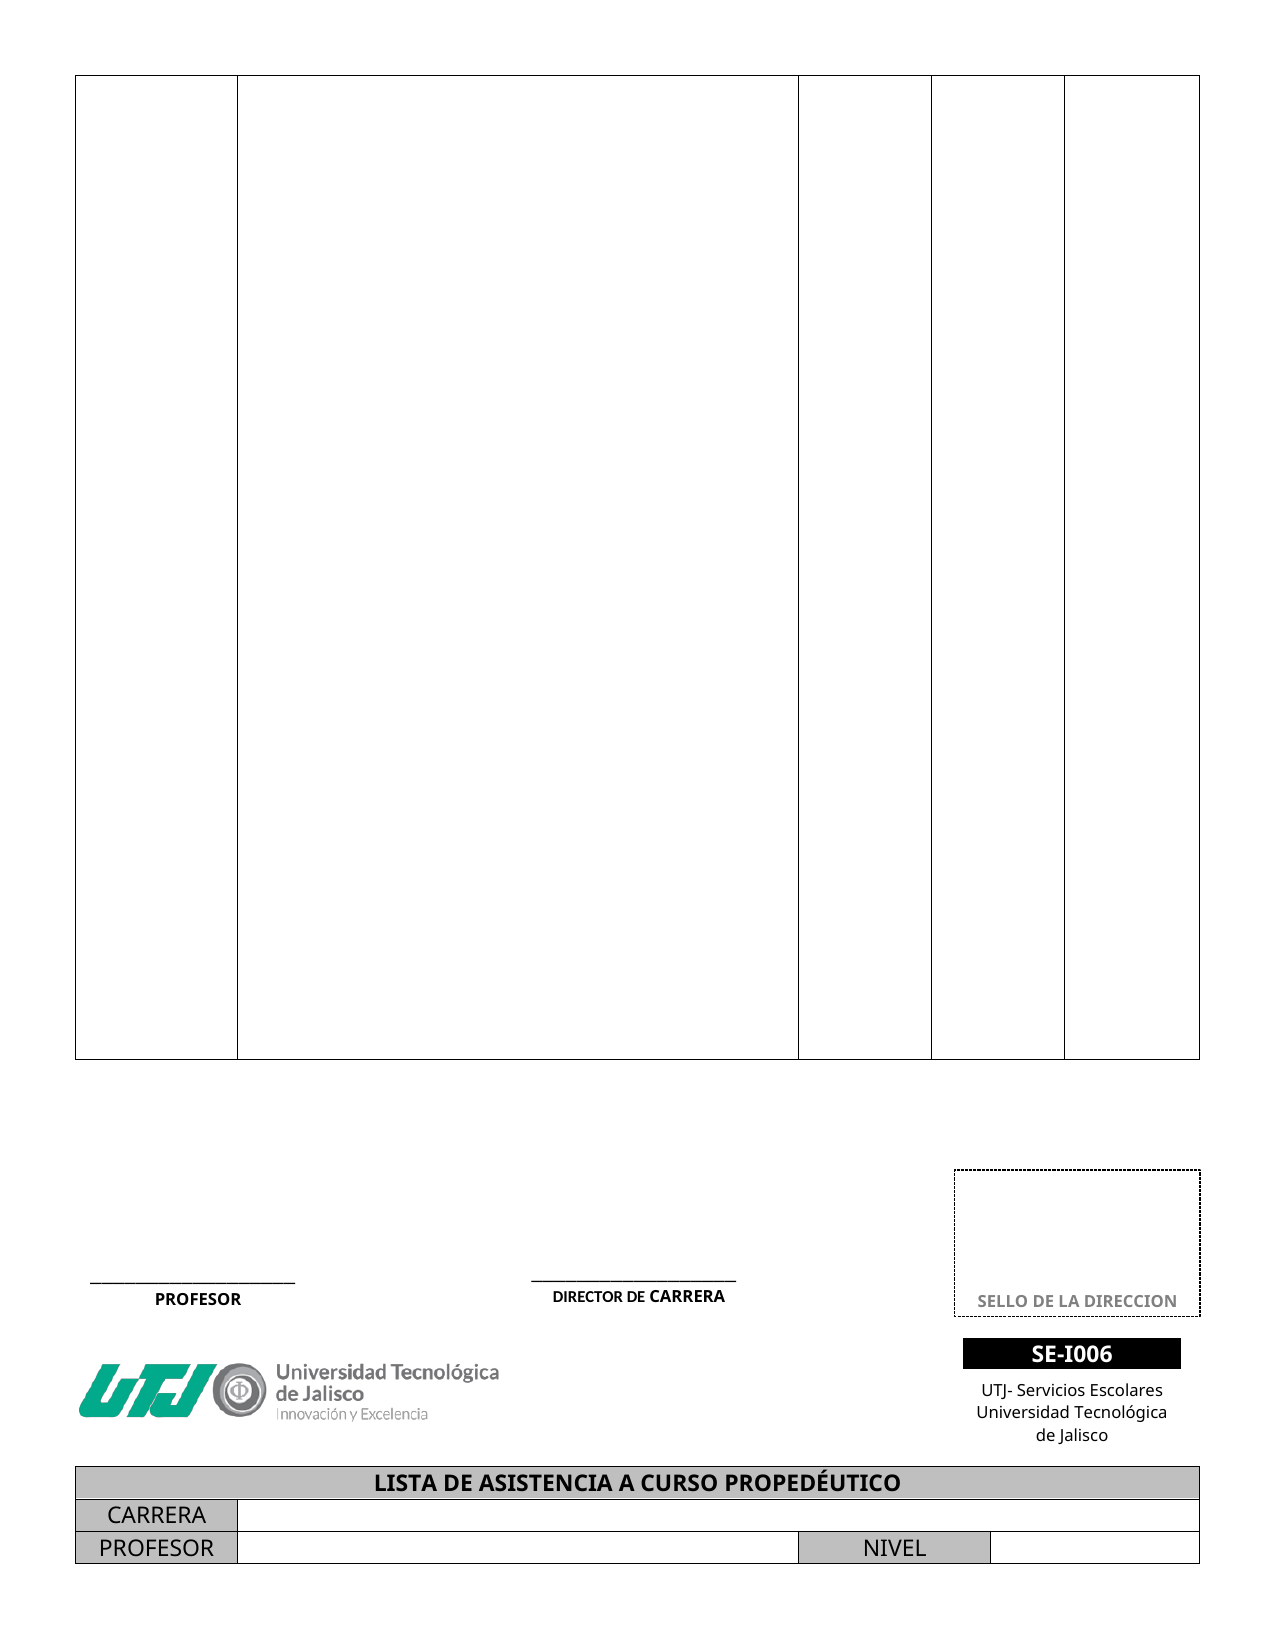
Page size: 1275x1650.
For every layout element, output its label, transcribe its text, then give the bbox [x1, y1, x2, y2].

table_cell CARRERA [76, 1500, 237, 1531]
table_header SE-I006 [963, 1338, 1181, 1369]
table_cell [238, 1500, 1199, 1531]
table_cell [238, 1532, 798, 1563]
table_cell NIVEL [799, 1532, 990, 1563]
table_cell [238, 76, 798, 1059]
table_header LISTA DE ASISTENCIA A CURSO PROPEDÉUTICO [76, 1467, 1199, 1498]
table_cell [991, 1532, 1199, 1563]
table_cell UTJ- Servicios Escolares [963, 1370, 1181, 1401]
table_cell [932, 76, 1064, 1059]
table_cell [1065, 76, 1199, 1059]
table_cell [76, 76, 237, 1059]
picture [75, 1341, 502, 1439]
table_cell [799, 76, 931, 1059]
table_cell PROFESOR [76, 1532, 237, 1563]
table_cell Universidad Tecnológica de Jalisco [963, 1401, 1181, 1446]
